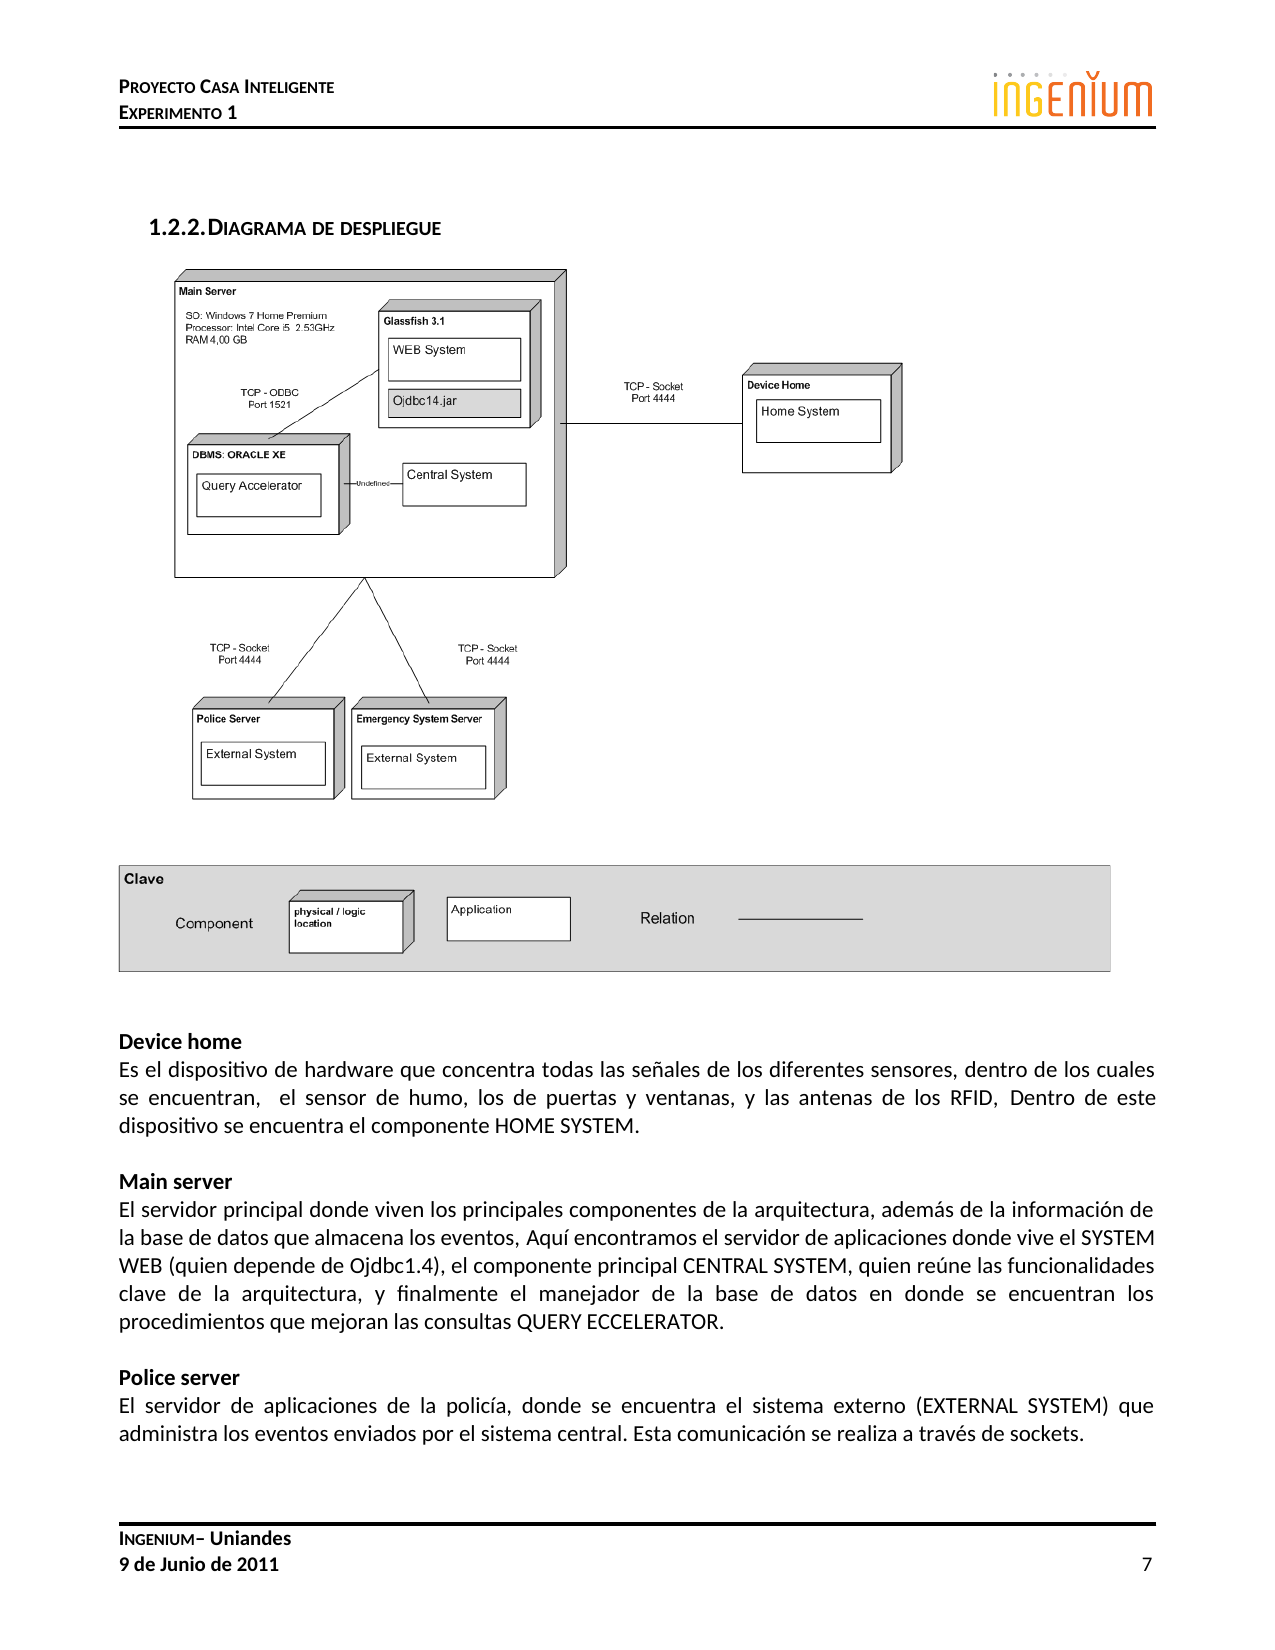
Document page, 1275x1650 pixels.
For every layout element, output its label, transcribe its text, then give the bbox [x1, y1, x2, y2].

text Main server [118, 1167, 1156, 1195]
text Police server [118, 1363, 1156, 1391]
text El servidor principal donde viven los principales componentes de la arquitectura, además de la información de la base de datos que almacena los eventos, Aquí encontramos el servidor de aplicaciones donde vive el SYSTEM WEB (quien depende de Ojdbc1.4), el componente principal CENTRAL SYSTEM, quien reúne las funcionalidades clave de la arquitectura, y finalmente el manejador de la base de datos en donde se encuentran los procedimientos que mejoran las consultas QUERY ECCELERATOR. [118, 1195, 1156, 1335]
picture [993, 71, 1158, 127]
text Es el dispositivo de hardware que concentra todas las señales de los diferentes sensores, dentro de los cuales se encuentran, el sensor de humo, los de puertas y ventanas, y las antenas de los RFID, Dentro de este dispositivo se encuentra el componente HOME SYSTEM. [118, 1055, 1156, 1139]
text El servidor de aplicaciones de la policía, donde se encuentra el sistema externo (EXTERNAL SYSTEM) que administra los eventos enviados por el sistema central. Esta comunicación se realiza a través de sockets. [118, 1391, 1156, 1447]
text Device home [118, 1027, 1156, 1055]
picture [118, 269, 1111, 972]
list Diagrama de despliegue [148, 211, 1156, 242]
